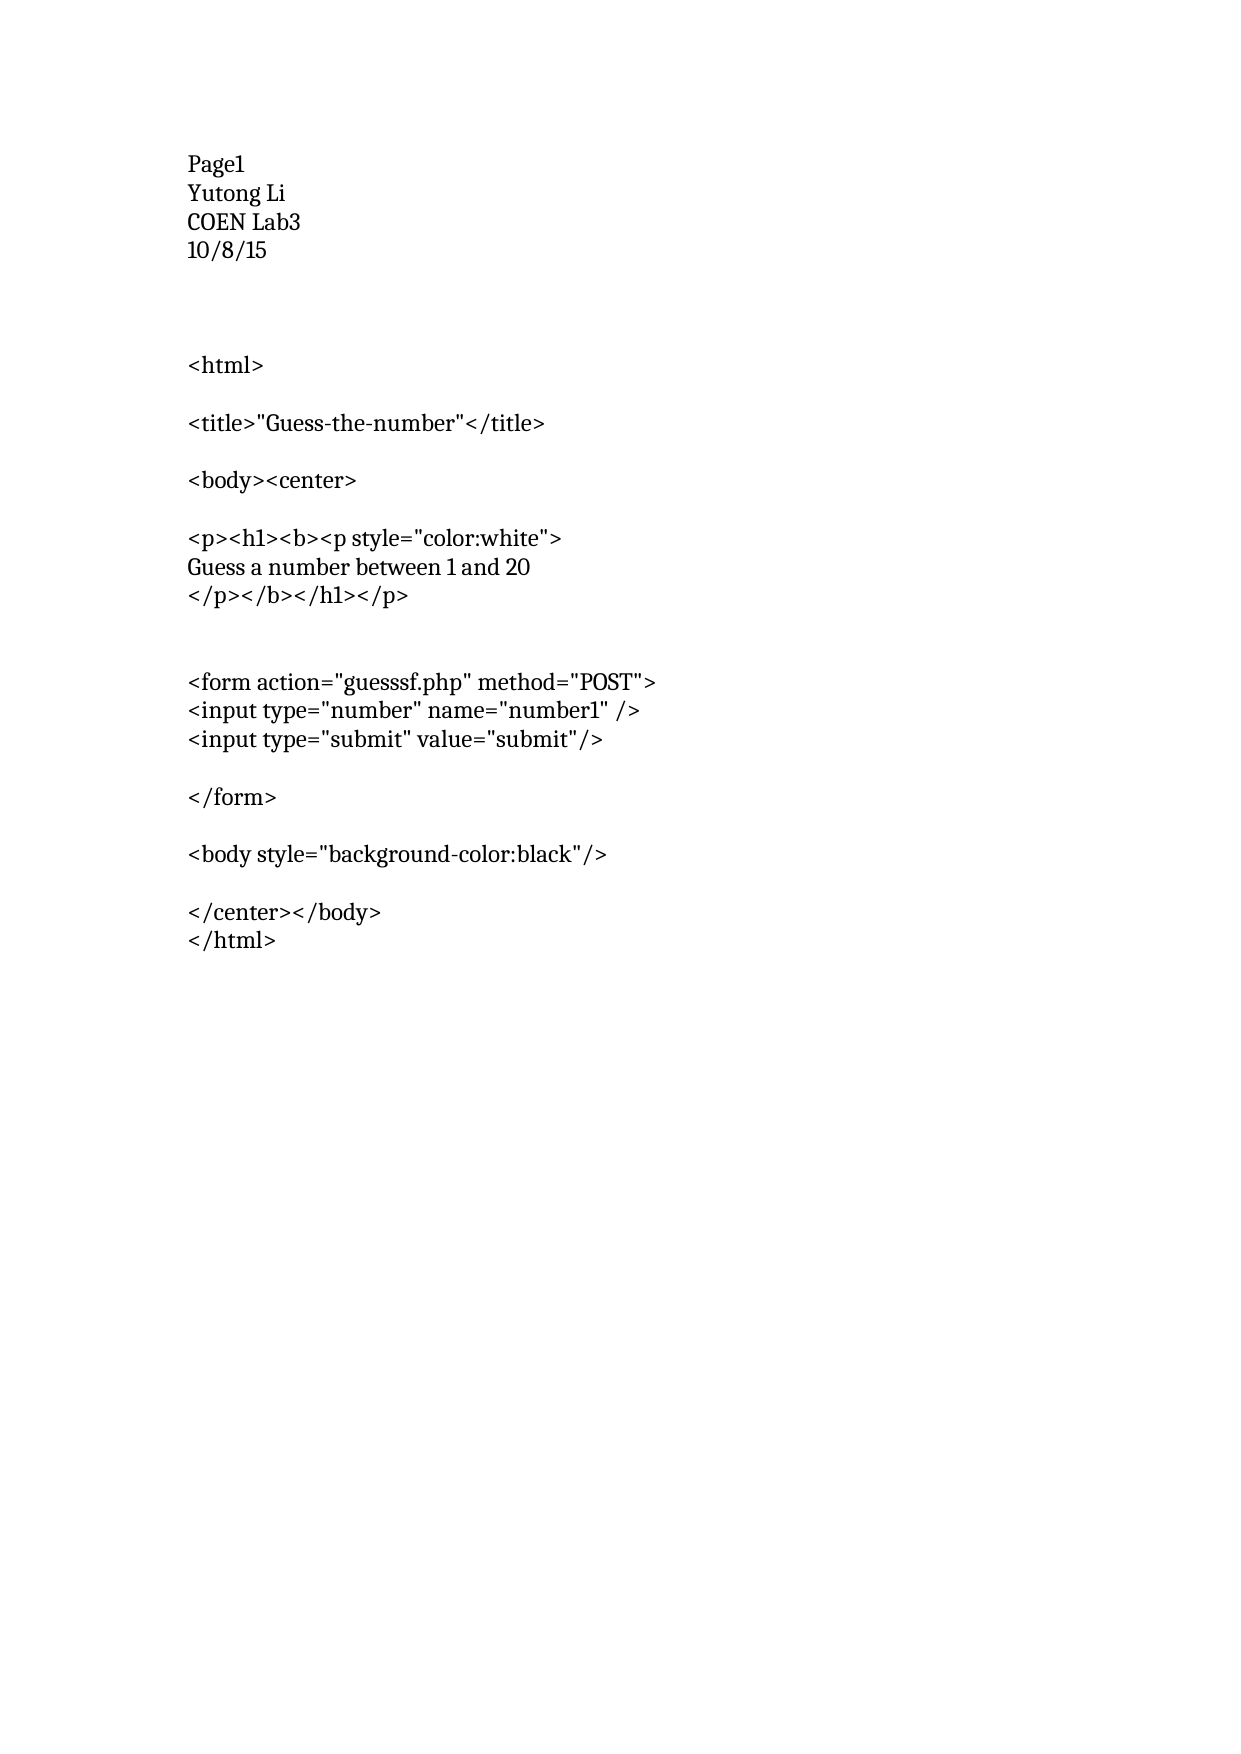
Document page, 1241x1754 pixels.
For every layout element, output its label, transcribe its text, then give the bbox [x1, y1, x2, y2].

text Yutong Li [187, 179, 1053, 207]
text <body style="background-color:black"/> [187, 840, 1053, 869]
text <body><center> [187, 466, 1053, 495]
text COEN Lab3 [187, 207, 1053, 236]
text </form> [187, 782, 1053, 811]
text <html> [187, 351, 1053, 380]
text 10/8/15 [187, 236, 1053, 265]
text <input type="submit" value="submit"/> [187, 725, 1053, 754]
text <input type="number" name="number1" /> [187, 696, 1053, 725]
text </center></body> [187, 897, 1053, 926]
text <title>"Guess-the-number"</title> [187, 409, 1053, 437]
text </p></b></h1></p> [187, 581, 1053, 610]
text </html> [187, 926, 1053, 955]
text <form action="guesssf.php" method="POST"> [187, 667, 1053, 696]
text Page1 [187, 150, 1053, 179]
text <p><h1><b><p style="color:white"> [187, 524, 1053, 552]
text Guess a number between 1 and 20 [187, 552, 1053, 581]
